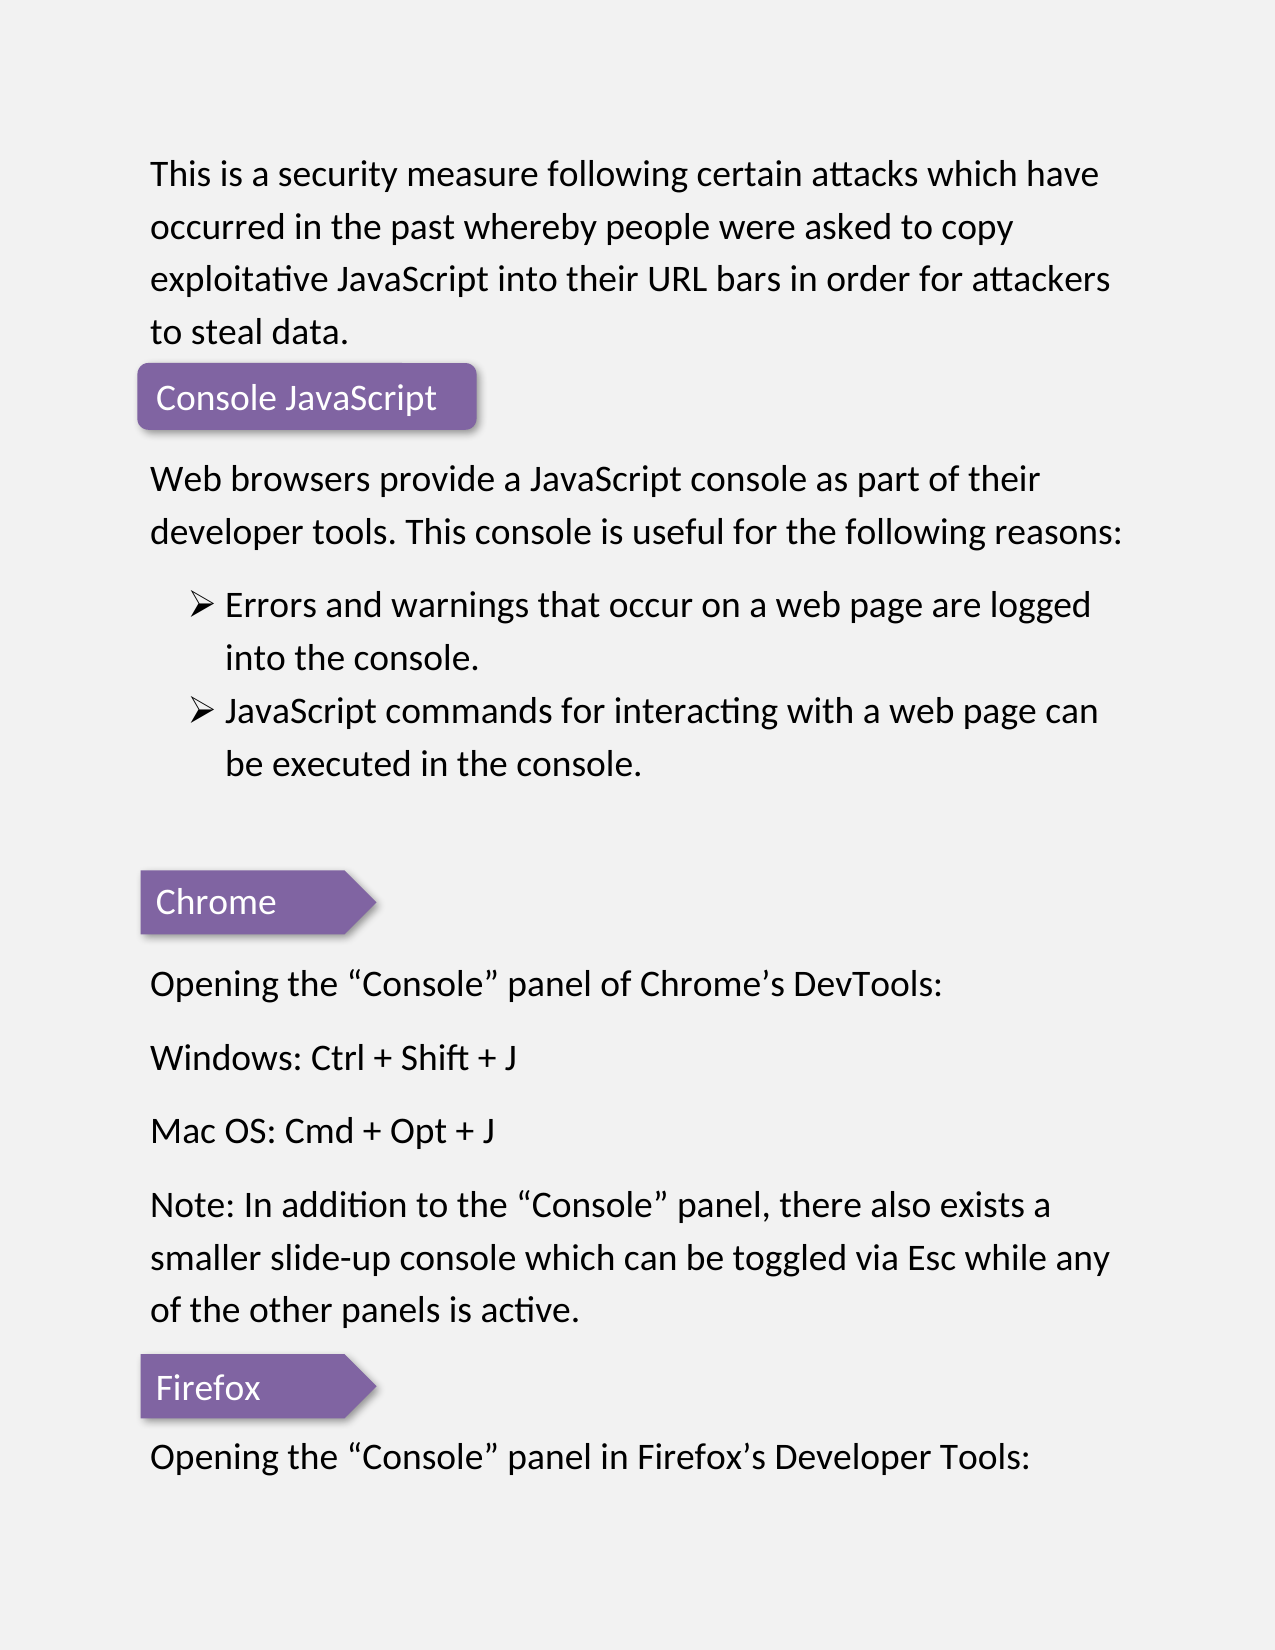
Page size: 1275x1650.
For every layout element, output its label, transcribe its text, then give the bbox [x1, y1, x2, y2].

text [150, 1181, 1125, 1332]
text Opening the “Console” panel of Chrome’s DevTools: [150, 960, 1125, 1006]
text Web browsers provide a JavaScript console as part of their developer tools. This console is useful for the following reasons: [150, 455, 1125, 554]
list JavaScript commands for interacting with a web page can be executed in the console. [187, 687, 1125, 785]
text This is a security measure following certain attacks which have occurred in the past whereby people were asked to copy exploitative JavaScript into their URL bars in order for attackers to steal data. [150, 150, 1125, 354]
list Errors and warnings that occur on a web page are logged into the console. [187, 581, 1125, 680]
text Mac OS: Cmd + Opt + J [150, 1107, 1125, 1153]
text Opening the “Console” panel in Firefox’s Developer Tools: [150, 1433, 1125, 1479]
text Windows: Ctrl + Shift + J [150, 1034, 1125, 1079]
